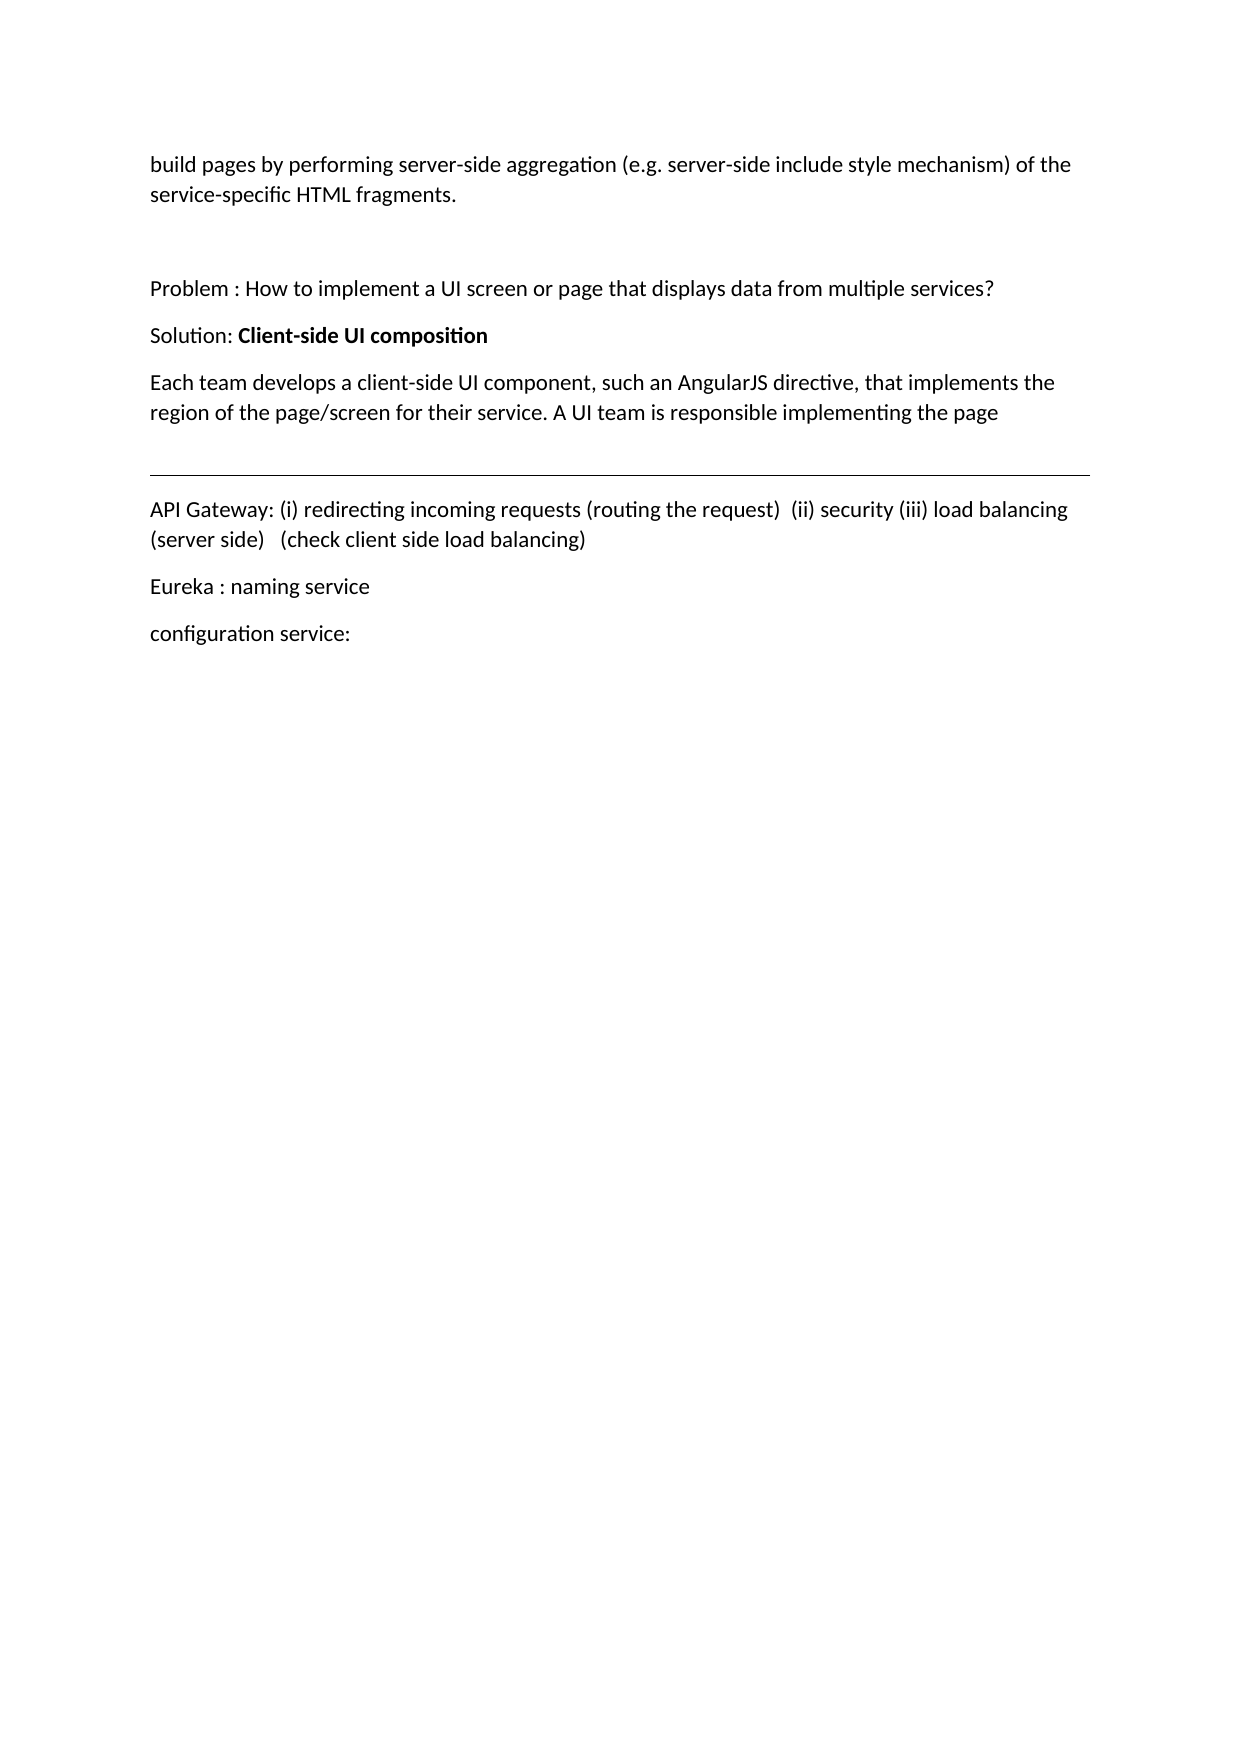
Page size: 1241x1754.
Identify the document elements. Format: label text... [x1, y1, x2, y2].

text Eureka : naming service [150, 572, 1090, 600]
text Problem : How to implement a UI screen or page that displays data from multiple services? [150, 274, 1090, 302]
text configuration service: [150, 619, 1090, 647]
text Solution: Client-side UI composition [150, 321, 1090, 349]
